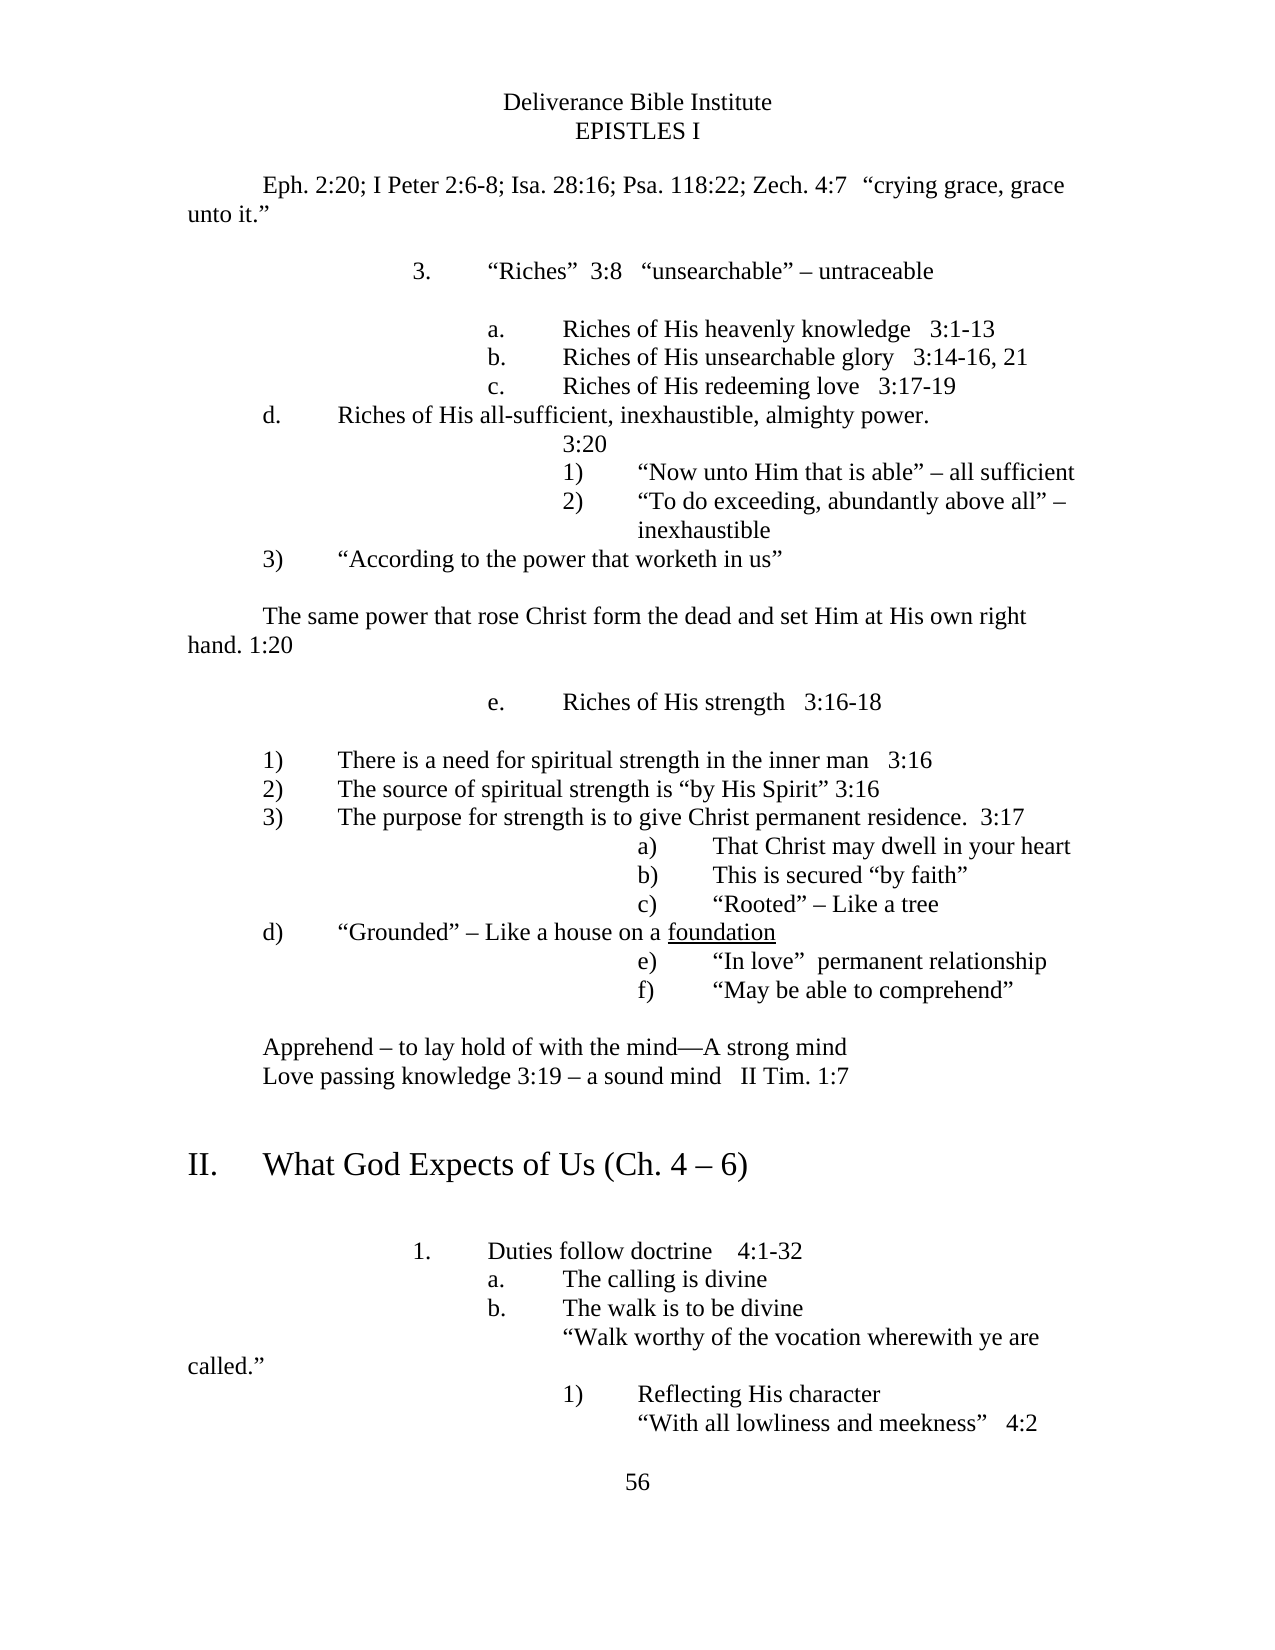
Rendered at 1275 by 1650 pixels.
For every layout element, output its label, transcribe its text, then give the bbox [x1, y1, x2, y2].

text a. Riches of His heavenly knowledge 3:1-13 [187, 314, 1087, 342]
text e. Riches of His strength 3:16-18 [187, 687, 1087, 716]
text 1) Reflecting His character [187, 1379, 1087, 1408]
text Eph. 2:20; I Peter 2:6-8; Isa. 28:16; Psa. 118:22; Zech. 4:7 “crying grace, grace unto it.” [187, 170, 1087, 227]
text b. Riches of His unsearchable glory 3:14-16, 21 [187, 342, 1087, 371]
text a) That Christ may dwell in your heart [187, 831, 1087, 860]
text 3) The purpose for strength is to give Christ permanent residence. 3:17 [187, 802, 1087, 831]
text f) “May be able to comprehend” [187, 975, 1087, 1004]
text 1) “Now unto Him that is able” – all sufficient [187, 457, 1087, 486]
text a. The calling is divine [187, 1264, 1087, 1293]
text Apprehend – to lay hold of with the mind—A strong mind [187, 1032, 1087, 1061]
text 2) The source of spiritual strength is “by His Spirit” 3:16 [187, 774, 1087, 802]
text 2) “To do exceeding, abundantly above all” – [187, 486, 1087, 515]
text b. The walk is to be divine [187, 1293, 1087, 1322]
text 3) “According to the power that worketh in us” [187, 544, 1087, 572]
subtitle What God Expects of Us (Ch. 4 – 6) [187, 1144, 1087, 1182]
text 1. Duties follow doctrine 4:1-32 [187, 1236, 1087, 1264]
text c. Riches of His redeeming love 3:17-19 [187, 371, 1087, 400]
text “With all lowliness and meekness” 4:2 [187, 1408, 1087, 1437]
text “Walk worthy of the vocation wherewith ye are called.” [187, 1322, 1087, 1379]
text d) “Grounded” – Like a house on a foundation [187, 917, 1087, 946]
text 1) There is a need for spiritual strength in the inner man 3:16 [187, 745, 1087, 774]
text inexhaustible [187, 515, 1087, 544]
text c) “Rooted” – Like a tree [187, 889, 1087, 917]
text b) This is secured “by faith” [187, 860, 1087, 889]
text e) “In love” permanent relationship [187, 946, 1087, 975]
text The same power that rose Christ form the dead and set Him at His own right hand. 1:20 [187, 601, 1087, 659]
text 3. “Riches” 3:8 “unsearchable” – untraceable [187, 256, 1087, 285]
text d. Riches of His all-sufficient, inexhaustible, almighty power. [187, 400, 1087, 429]
text Love passing knowledge 3:19 – a sound mind II Tim. 1:7 [187, 1061, 1087, 1090]
text 3:20 [187, 429, 1087, 457]
